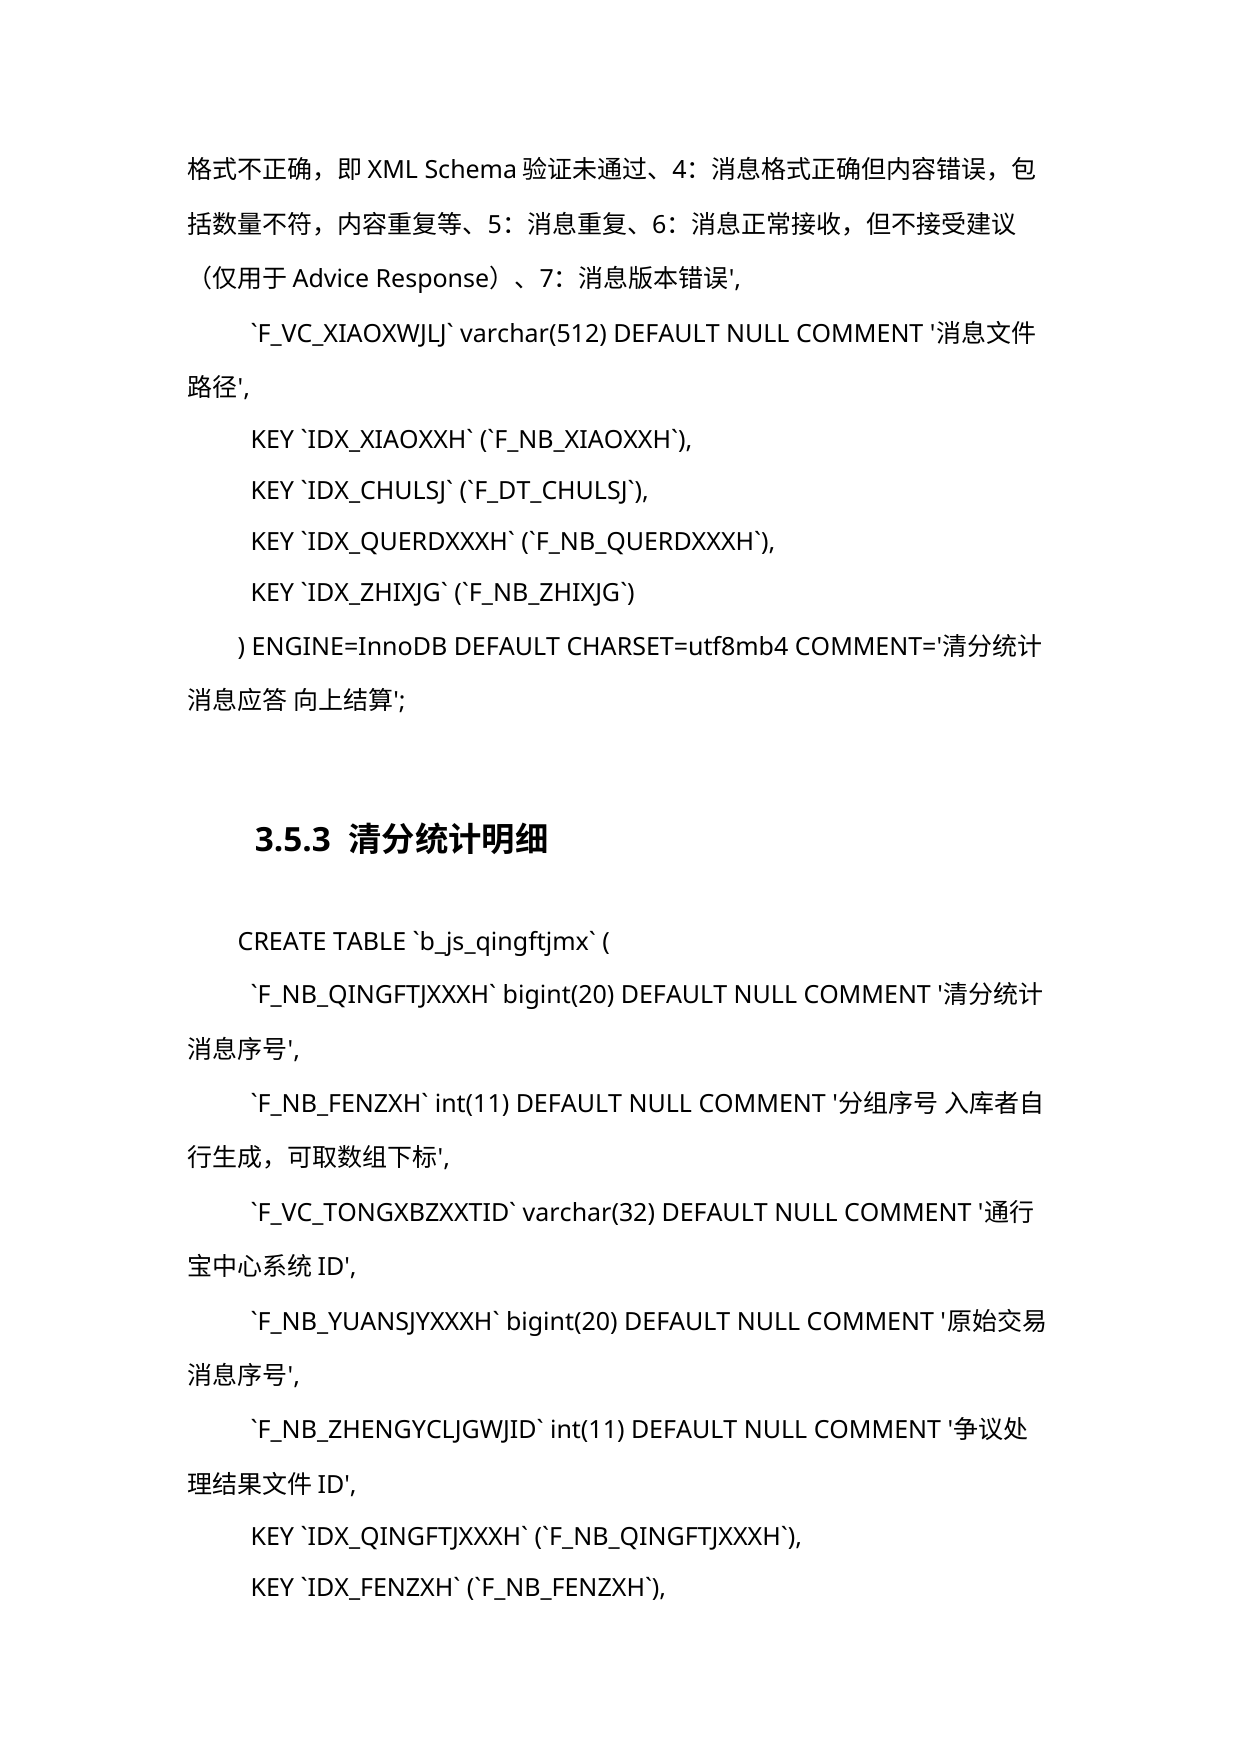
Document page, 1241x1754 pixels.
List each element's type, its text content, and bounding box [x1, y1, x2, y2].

text `F_NB_FENZXH` int(11) DEFAULT NULL COMMENT '分组序号 入库者自行生成，可取数组下标', [187, 1083, 1053, 1174]
text `F_NB_QINGFTJXXXH` bigint(20) DEFAULT NULL COMMENT '清分统计消息序号', [187, 975, 1053, 1065]
text `F_VC_XIAOXWJLJ` varchar(512) DEFAULT NULL COMMENT '消息文件路径', [187, 313, 1053, 404]
text CREATE TABLE `b_js_qingftjmx` ( [187, 924, 1053, 958]
text KEY `IDX_QINGFTJXXXH` (`F_NB_QINGFTJXXXH`), [187, 1518, 1053, 1553]
subtitle 3.5.3 清分统计明细 [187, 813, 1053, 861]
text KEY `IDX_CHULSJ` (`F_DT_CHULSJ`), [187, 473, 1053, 507]
text `F_NB_ZHENGYCLJGWJID` int(11) DEFAULT NULL COMMENT '争议处理结果文件ID', [187, 1410, 1053, 1500]
text KEY `IDX_XIAOXXH` (`F_NB_XIAOXXH`), [187, 422, 1053, 456]
text ) ENGINE=InnoDB DEFAULT CHARSET=utf8mb4 COMMENT='清分统计消息应答 向上结算'; [187, 626, 1053, 717]
text `F_NB_YUANSJYXXXH` bigint(20) DEFAULT NULL COMMENT '原始交易消息序号', [187, 1301, 1053, 1392]
text KEY `IDX_FENZXH` (`F_NB_FENZXH`), [187, 1569, 1053, 1604]
text KEY `IDX_QUERDXXXH` (`F_NB_QUERDXXXH`), [187, 524, 1053, 558]
text `F_VC_TONGXBZXXTID` varchar(32) DEFAULT NULL COMMENT '通行宝中心系统ID', [187, 1192, 1053, 1283]
text KEY `IDX_ZHIXJG` (`F_NB_ZHIXJG`) [187, 575, 1053, 609]
